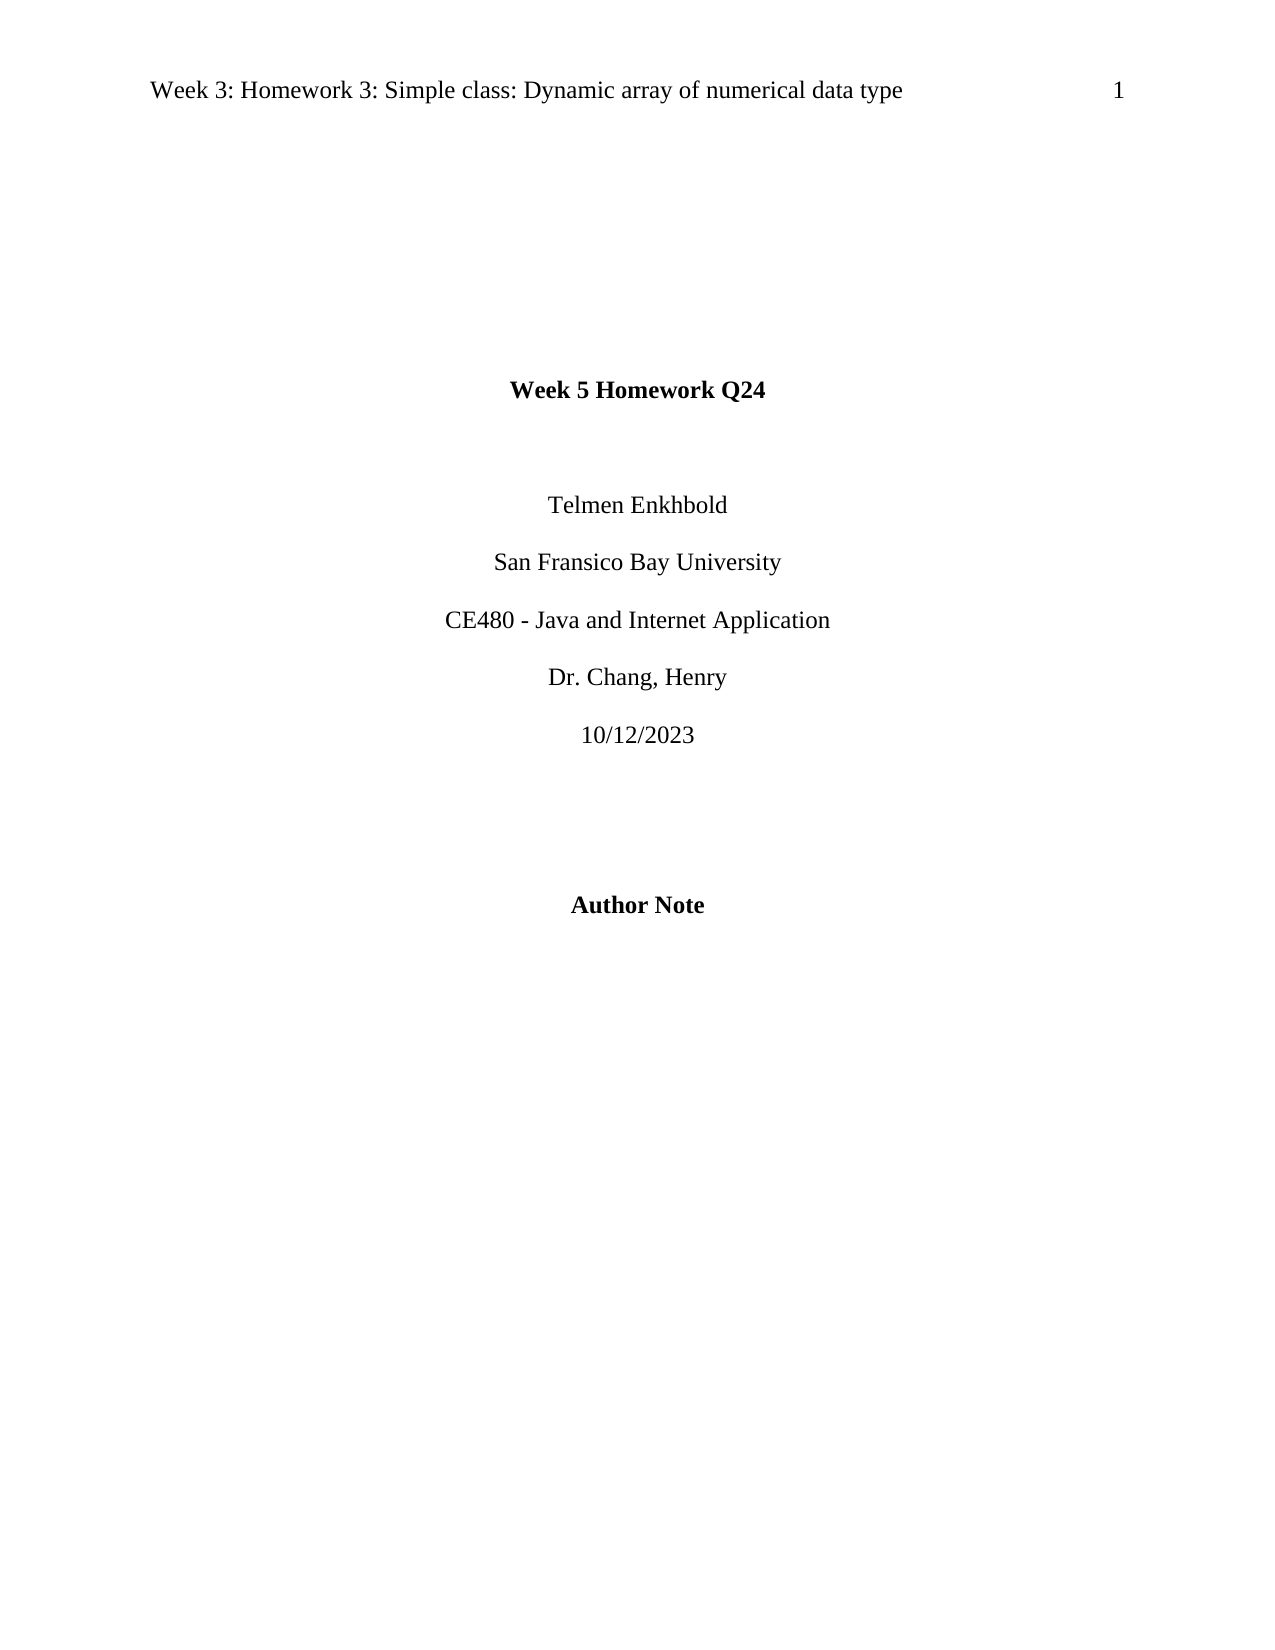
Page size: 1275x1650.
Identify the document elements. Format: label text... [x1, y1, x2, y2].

subtitle Dr. Chang, Henry [150, 662, 1125, 691]
subtitle San Fransico Bay University [150, 547, 1125, 576]
title Week 5 Homework Q24 [150, 375, 1125, 404]
subtitle 10/12/2023 [150, 720, 1125, 749]
subtitle Author Note [150, 890, 1125, 919]
subtitle Telmen Enkhbold [150, 490, 1125, 519]
subtitle CE480 - Java and Internet Application [150, 605, 1125, 634]
